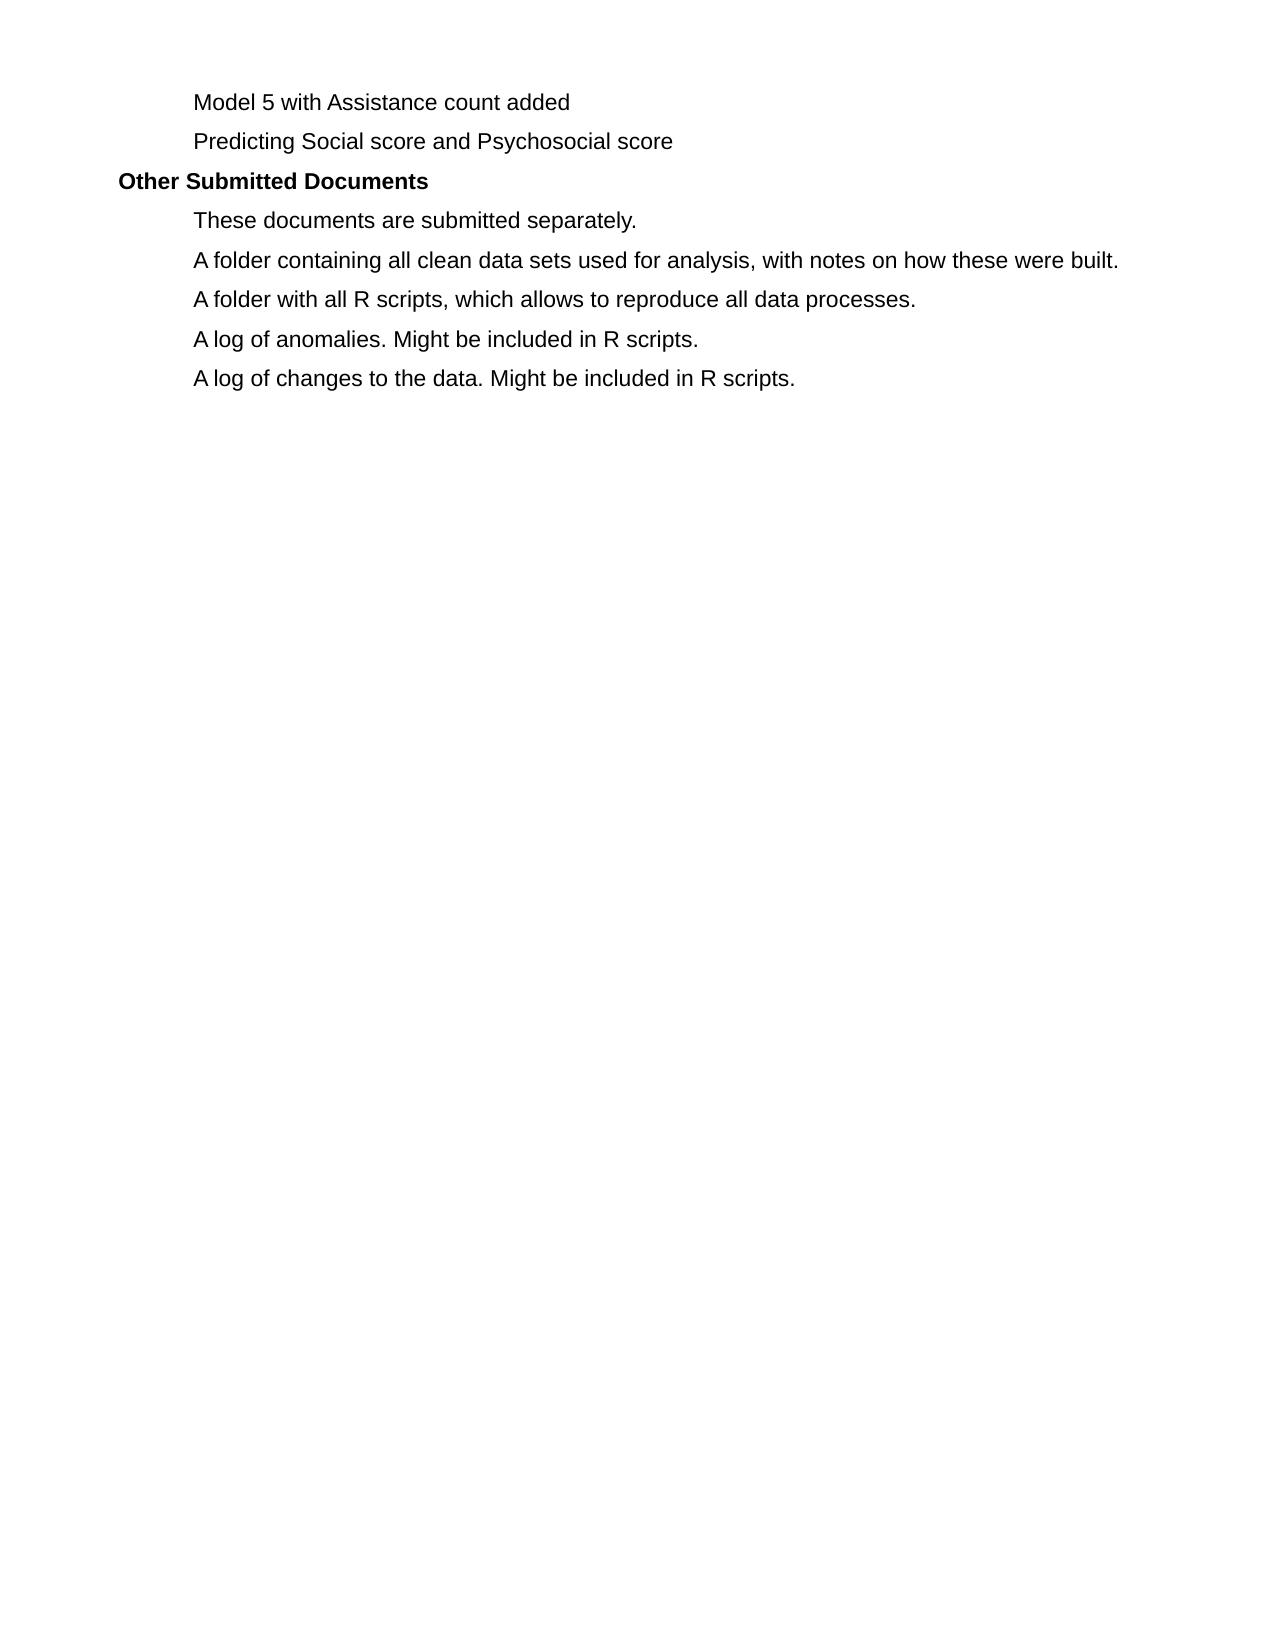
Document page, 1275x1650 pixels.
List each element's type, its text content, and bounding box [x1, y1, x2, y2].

text A folder with all R scripts, which allows to reproduce all data processes. [118, 286, 1157, 312]
text These documents are submitted separately. [118, 207, 1157, 233]
text Other Submitted Documents [118, 168, 1157, 194]
text Model 5 with Assistance count added [118, 89, 1157, 115]
text A log of anomalies. Might be included in R scripts. [118, 326, 1157, 352]
text A folder containing all clean data sets used for analysis, with notes on how these were built. [118, 247, 1157, 273]
text Predicting Social score and Psychosocial score [118, 128, 1157, 154]
text A log of changes to the data. Might be included in R scripts. [118, 365, 1157, 391]
